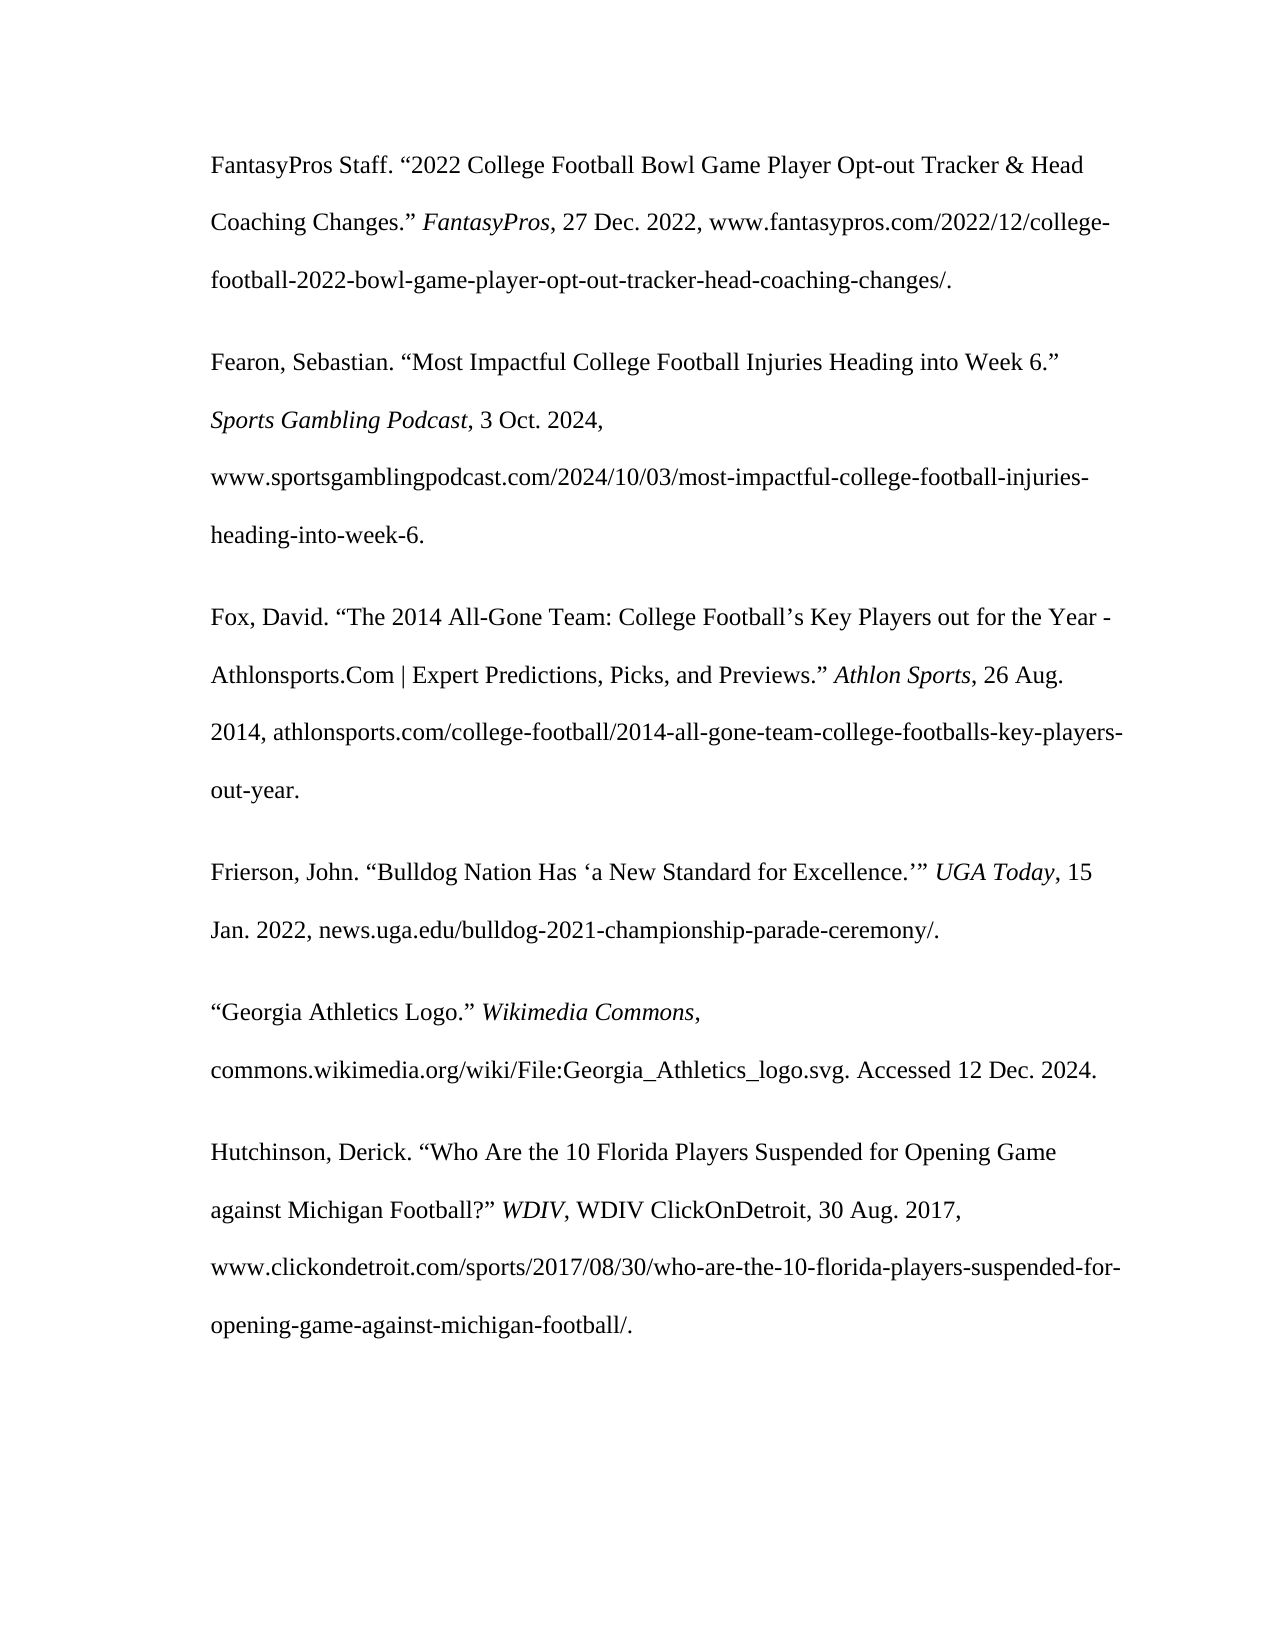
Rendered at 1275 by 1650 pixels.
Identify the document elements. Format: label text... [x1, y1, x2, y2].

text Frierson, John. “Bulldog Nation Has ‘a New Standard for Excellence.’” UGA Today, 15 Jan. 2022, news.uga.edu/bulldog-2021-championship-parade-ceremony/. [210, 857, 1125, 944]
text Hutchinson, Derick. “Who Are the 10 Florida Players Suspended for Opening Game against Michigan Football?” WDIV, WDIV ClickOnDetroit, 30 Aug. 2017, www.clickondetroit.com/sports/2017/08/30/who-are-the-10-florida-players-suspended-for-opening-game-against-michigan-football/. [210, 1137, 1125, 1339]
text FantasyPros Staff. “2022 College Football Bowl Game Player Opt-out Tracker & Head Coaching Changes.” FantasyPros, 27 Dec. 2022, www.fantasypros.com/2022/12/college-football-2022-bowl-game-player-opt-out-tracker-head-coaching-changes/. [210, 150, 1125, 294]
text Fearon, Sebastian. “Most Impactful College Football Injuries Heading into Week 6.” Sports Gambling Podcast, 3 Oct. 2024, www.sportsgamblingpodcast.com/2024/10/03/most-impactful-college-football-injuries-heading-into-week-6. [210, 347, 1125, 549]
text “Georgia Athletics Logo.” Wikimedia Commons, commons.wikimedia.org/wiki/File:Georgia_Athletics_logo.svg. Accessed 12 Dec. 2024. [210, 997, 1125, 1084]
text Fox, David. “The 2014 All-Gone Team: College Football’s Key Players out for the Year - Athlonsports.Com | Expert Predictions, Picks, and Previews.” Athlon Sports, 26 Aug. 2014, athlonsports.com/college-football/2014-all-gone-team-college-footballs-key-players-out-year. [210, 602, 1125, 804]
